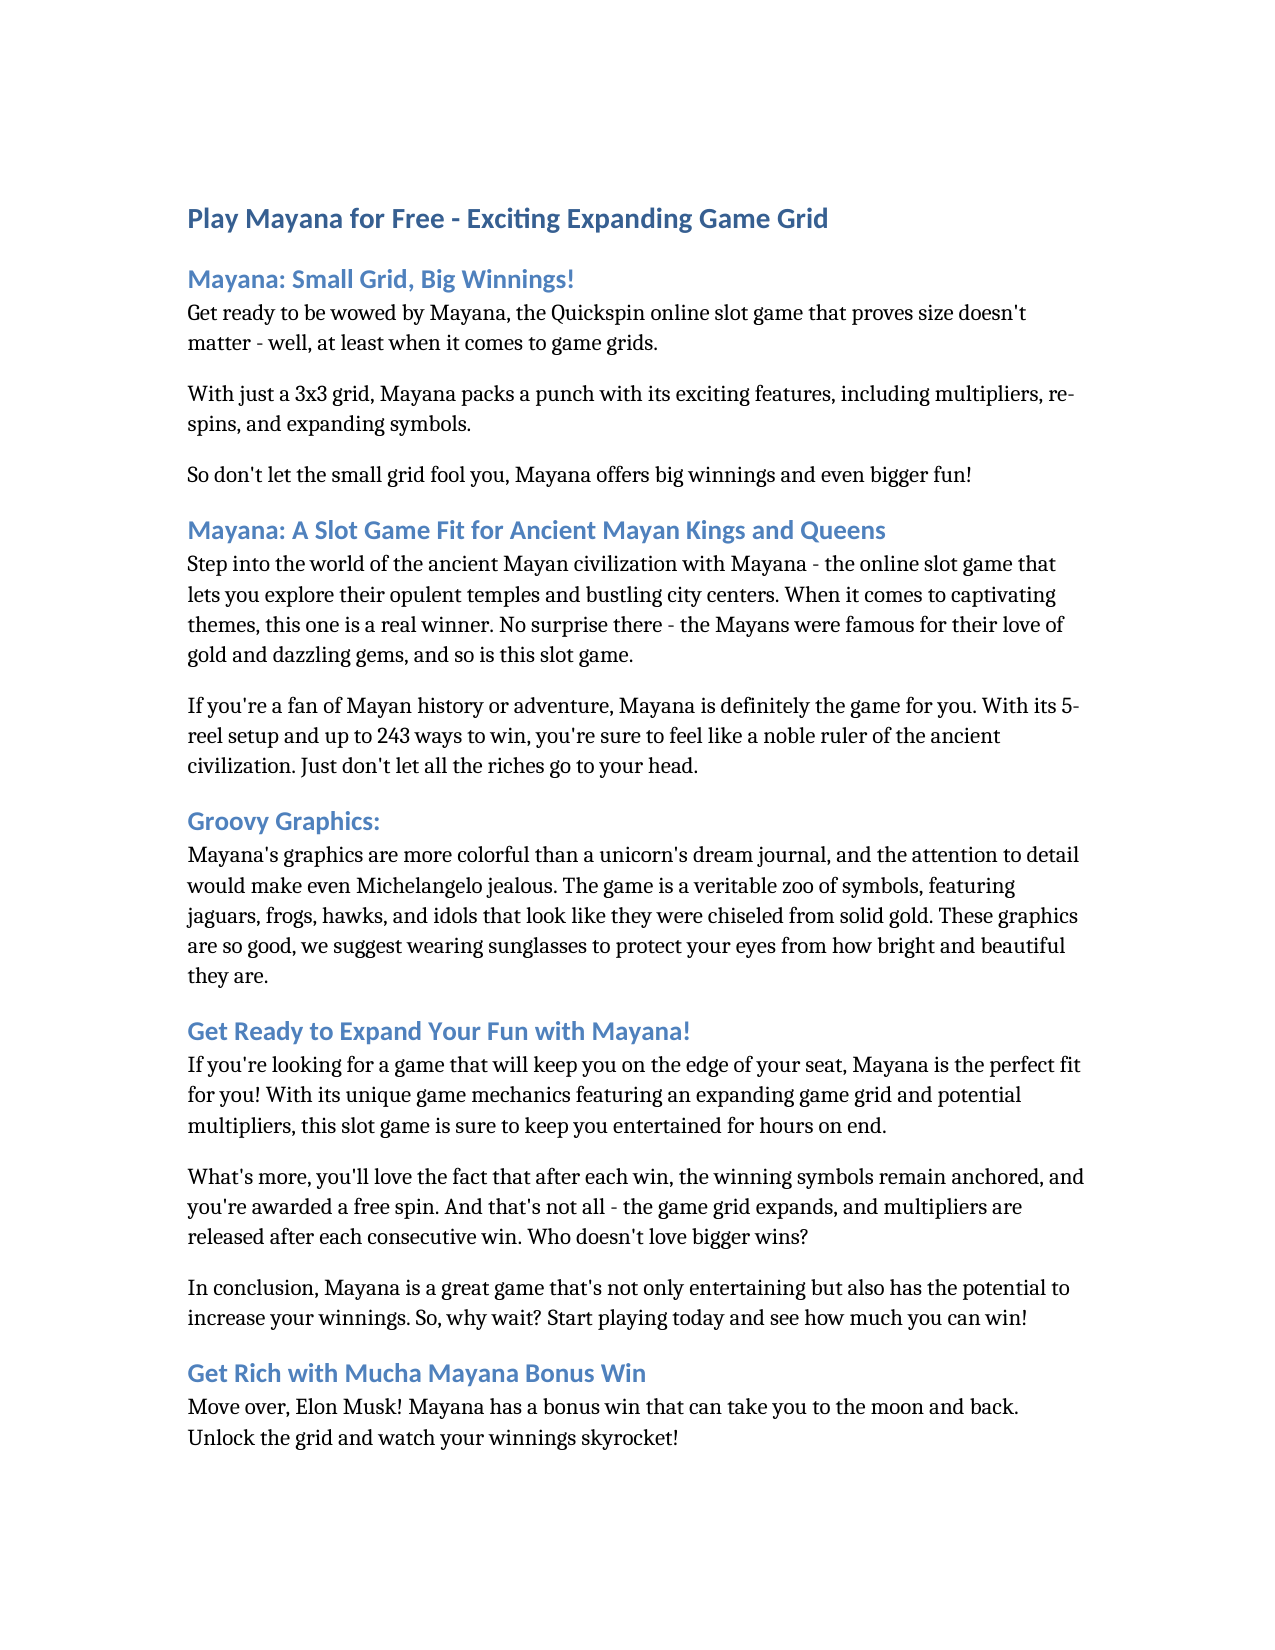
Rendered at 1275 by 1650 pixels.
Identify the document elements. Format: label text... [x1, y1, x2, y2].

subtitle Groovy Graphics: [187, 804, 1087, 837]
text Move over, Elon Musk! Mayana has a bonus win that can take you to the moon and back. Unlock the grid and watch your winnings skyrocket! [187, 1394, 1087, 1451]
subtitle Get Rich with Mucha Mayana Bonus Win [187, 1356, 1087, 1389]
text In conclusion, Mayana is a great game that's not only entertaining but also has the potential to increase your winnings. So, why wait? Start playing today and see how much you can win! [187, 1275, 1087, 1331]
subtitle Get Ready to Expand Your Fun with Mayana! [187, 1014, 1087, 1047]
text What's more, you'll love the fact that after each win, the winning symbols remain anchored, and you're awarded a free spin. And that's not all - the game grid expands, and multipliers are released after each consecutive win. Who doesn't love bigger wins? [187, 1163, 1087, 1250]
text Step into the world of the ancient Mayan civilization with Mayana - the online slot game that lets you explore their opulent temples and bustling city centers. When it comes to captivating themes, this one is a real winner. No surprise there - the Mayans were famous for their love of gold and dazzling gems, and so is this slot game. [187, 551, 1087, 668]
text If you're a fan of Mayan history or adventure, Mayana is definitely the game for you. With its 5-reel setup and up to 243 ways to win, you're sure to feel like a noble ruler of the ancient civilization. Just don't let all the riches go to your head. [187, 693, 1087, 779]
subtitle Play Mayana for Free - Exciting Expanding Game Grid [187, 200, 1087, 236]
text Get ready to be wowed by Mayana, the Quickspin online slot game that proves size doesn't matter - well, at least when it comes to game grids. [187, 300, 1087, 356]
text With just a 3x3 grid, Mayana packs a punch with its exciting features, including multipliers, re-spins, and expanding symbols. [187, 381, 1087, 437]
subtitle Mayana: Small Grid, Big Winnings! [187, 262, 1087, 295]
text So don't let the small grid fool you, Mayana offers big winnings and even bigger fun! [187, 462, 1087, 488]
text Mayana's graphics are more colorful than a unicorn's dream journal, and the attention to detail would make even Michelangelo jealous. The game is a veritable zoo of symbols, featuring jaguars, frogs, hawks, and idols that look like they were chiseled from solid gold. These graphics are so good, we suggest wearing sunglasses to protect your eyes from how bright and beautiful they are. [187, 842, 1087, 989]
subtitle Mayana: A Slot Game Fit for Ancient Mayan Kings and Queens [187, 513, 1087, 546]
text If you're looking for a game that will keep you on the edge of your seat, Mayana is the perfect fit for you! With its unique game mechanics featuring an expanding game grid and potential multipliers, this slot game is sure to keep you entertained for hours on end. [187, 1052, 1087, 1139]
